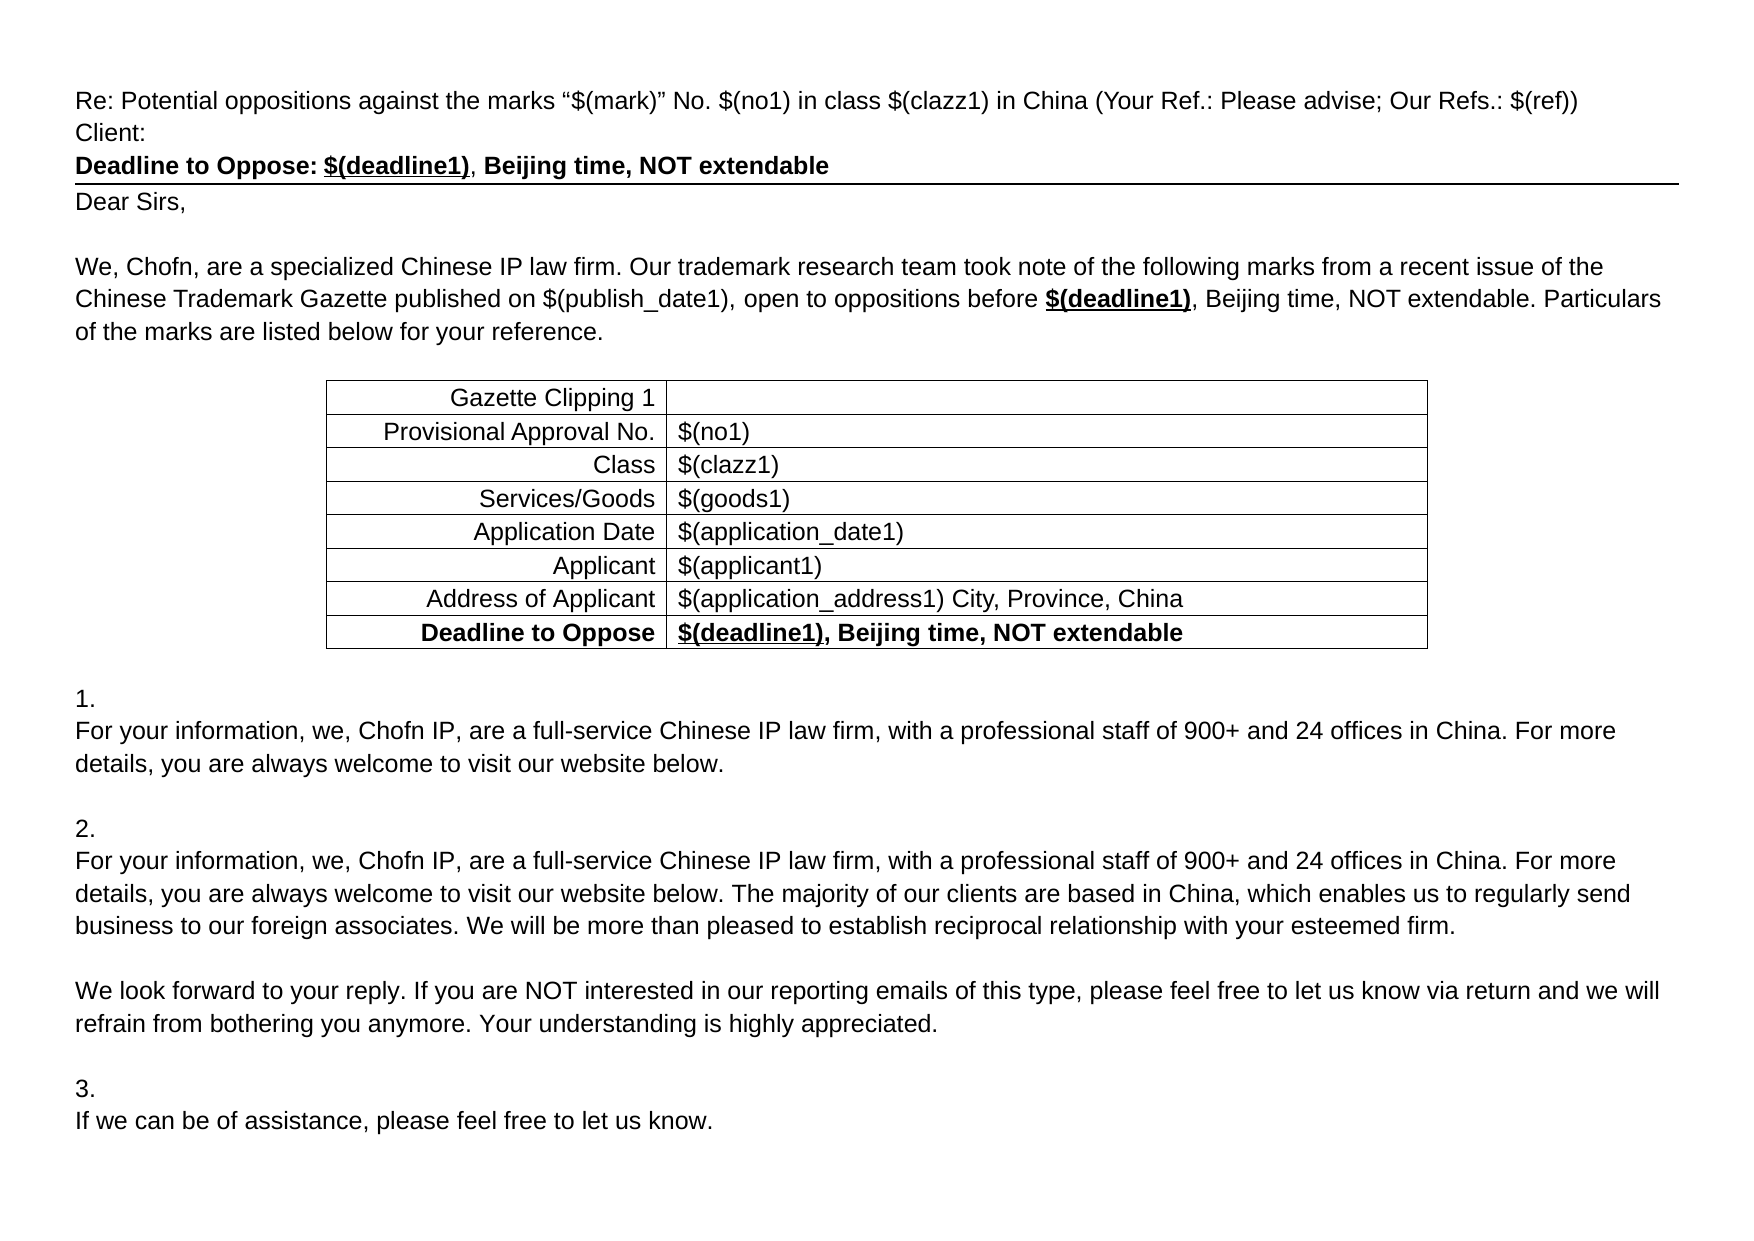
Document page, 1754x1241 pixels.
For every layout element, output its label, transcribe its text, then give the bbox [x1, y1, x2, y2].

table_cell $(no1) [667, 415, 1427, 447]
table_cell $(application_date1) [667, 515, 1427, 548]
text We look forward to your reply. If you are NOT interested in our reporting emails of this type, please feel free to let us know via return and we will refrain from bothering you anymore. Your understanding is highly appreciated. [75, 974, 1679, 1039]
table_cell $(applicant1) [667, 549, 1427, 581]
table_cell Class [327, 448, 666, 481]
table_cell Services/Goods [327, 482, 666, 514]
table_cell Applicant [327, 549, 666, 581]
table_cell Deadline to Oppose [327, 616, 666, 648]
table_cell Application Date [327, 515, 666, 548]
text If we can be of assistance, please feel free to let us know. [75, 1104, 1679, 1137]
text We, Chofn, are a specialized Chinese IP law firm. Our trademark research team took note of the following marks from a recent issue of the Chinese Trademark Gazette published on $(publish_date1), open to oppositions before $(deadline1), Beijing time, NOT extendable. Particulars of the marks are listed below for your reference. [75, 250, 1679, 347]
text Deadline to Oppose: $(deadline1), Beijing time, NOT extendable [75, 149, 1679, 183]
text Dear Sirs, [75, 185, 1679, 217]
table_header Gazette Clipping 1 [327, 381, 666, 413]
table_cell $(application_address1) City, Province, China [667, 582, 1427, 615]
text Re: Potential oppositions against the marks “$(mark)” No. $(no1) in class $(clazz1) in China (Your Ref.: Please advise; Our Refs.: $(ref)) [75, 84, 1679, 116]
table_cell $(clazz1) [667, 448, 1427, 481]
table_cell $(deadline1), Beijing time, NOT extendable [667, 616, 1427, 648]
text For your information, we, Chofn IP, are a full-service Chinese IP law firm, with a professional staff of 900+ and 24 offices in China. For more details, you are always welcome to visit our website below. The majority of our clients are based in China, which enables us to regularly send business to our foreign associates. We will be more than pleased to establish reciprocal relationship with your esteemed firm. [75, 844, 1679, 942]
text Client: [75, 116, 1679, 149]
text 2. [75, 812, 1679, 844]
table_cell Provisional Approval No. [327, 415, 666, 447]
text For your information, we, Chofn IP, are a full-service Chinese IP law firm, with a professional staff of 900+ and 24 offices in China. For more details, you are always welcome to visit our website below. [75, 714, 1679, 779]
table_cell Address of Applicant [327, 582, 666, 615]
text 3. [75, 1072, 1679, 1104]
text 1. [75, 682, 1679, 714]
table_header [667, 381, 1427, 413]
table_cell $(goods1) [667, 482, 1427, 514]
